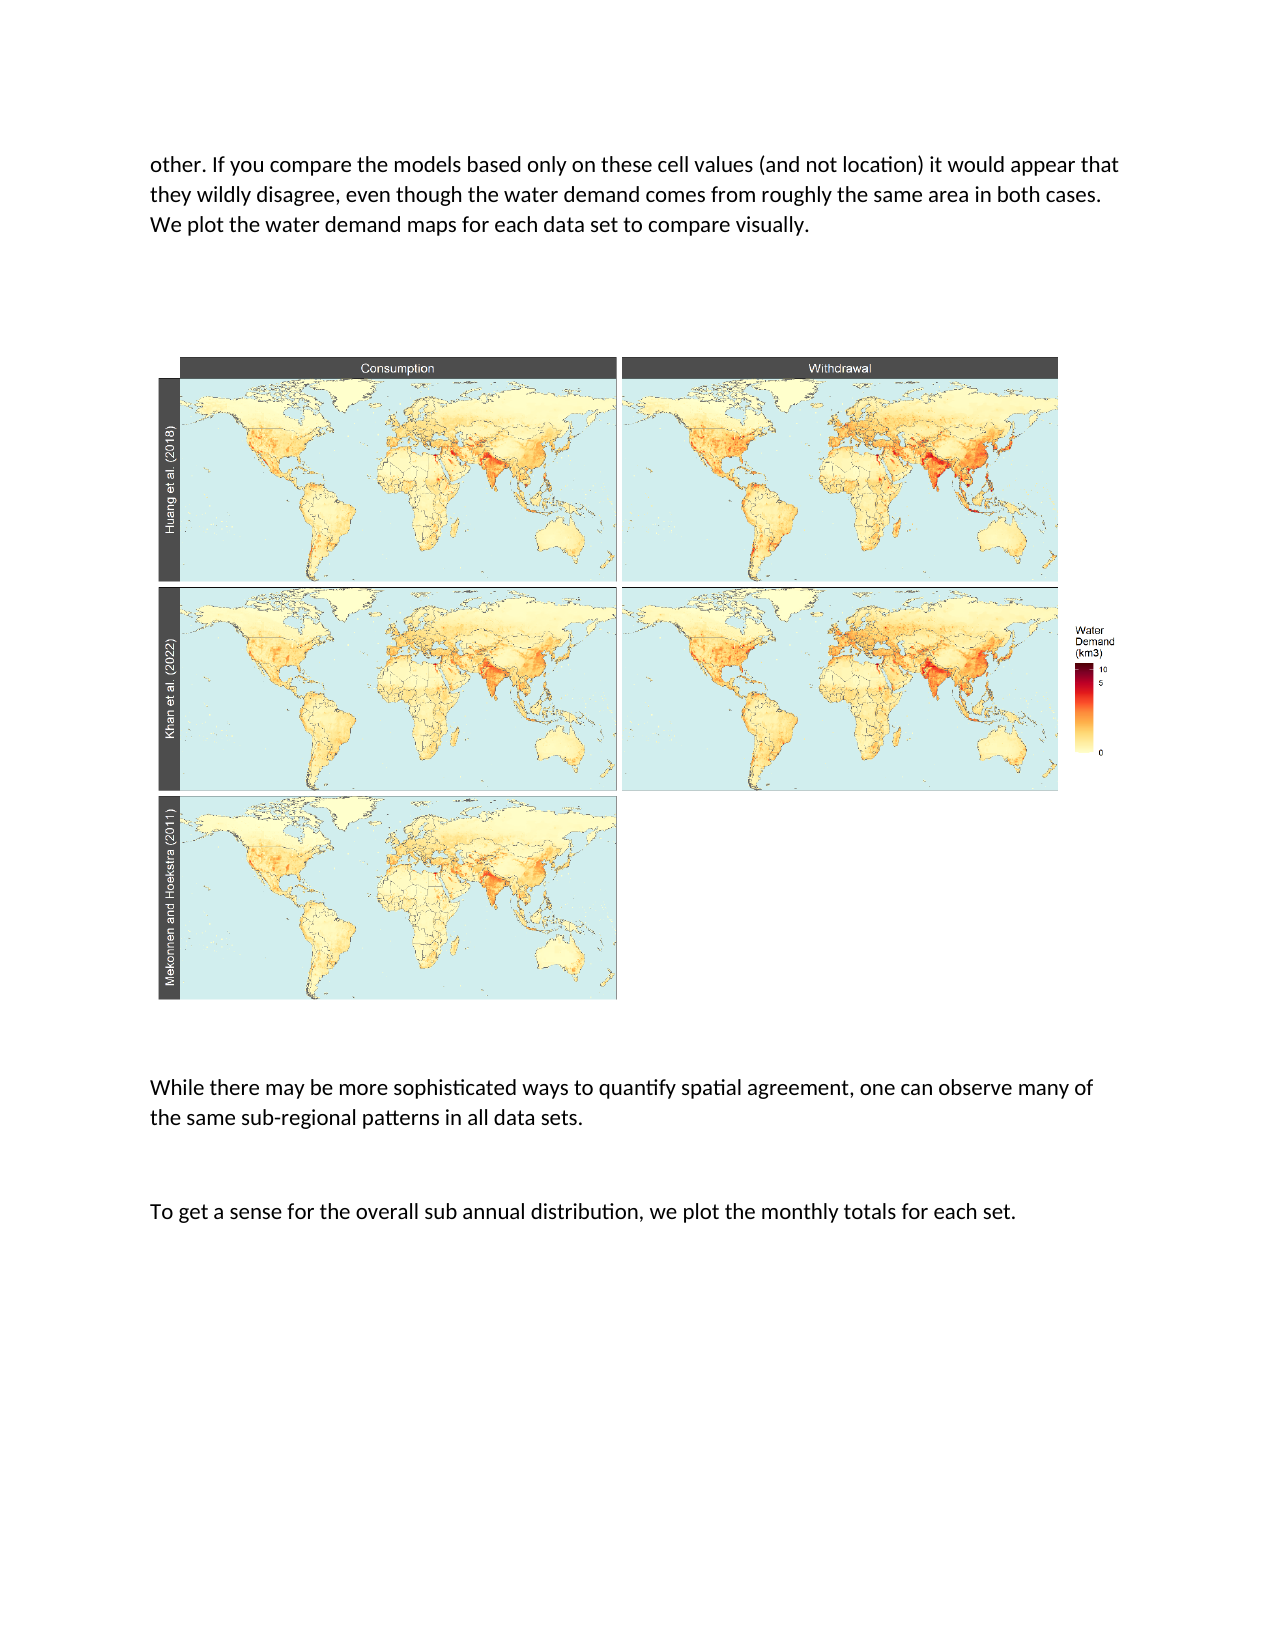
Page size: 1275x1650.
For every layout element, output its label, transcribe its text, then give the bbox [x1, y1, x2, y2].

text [150, 150, 1125, 238]
picture [150, 304, 1125, 1055]
text While there may be more sophisticated ways to quantify spatial agreement, one can observe many of the same sub-regional patterns in all data sets. [150, 1073, 1125, 1131]
text To get a sense for the overall sub annual distribution, we plot the monthly totals for each set. [150, 1197, 1125, 1225]
